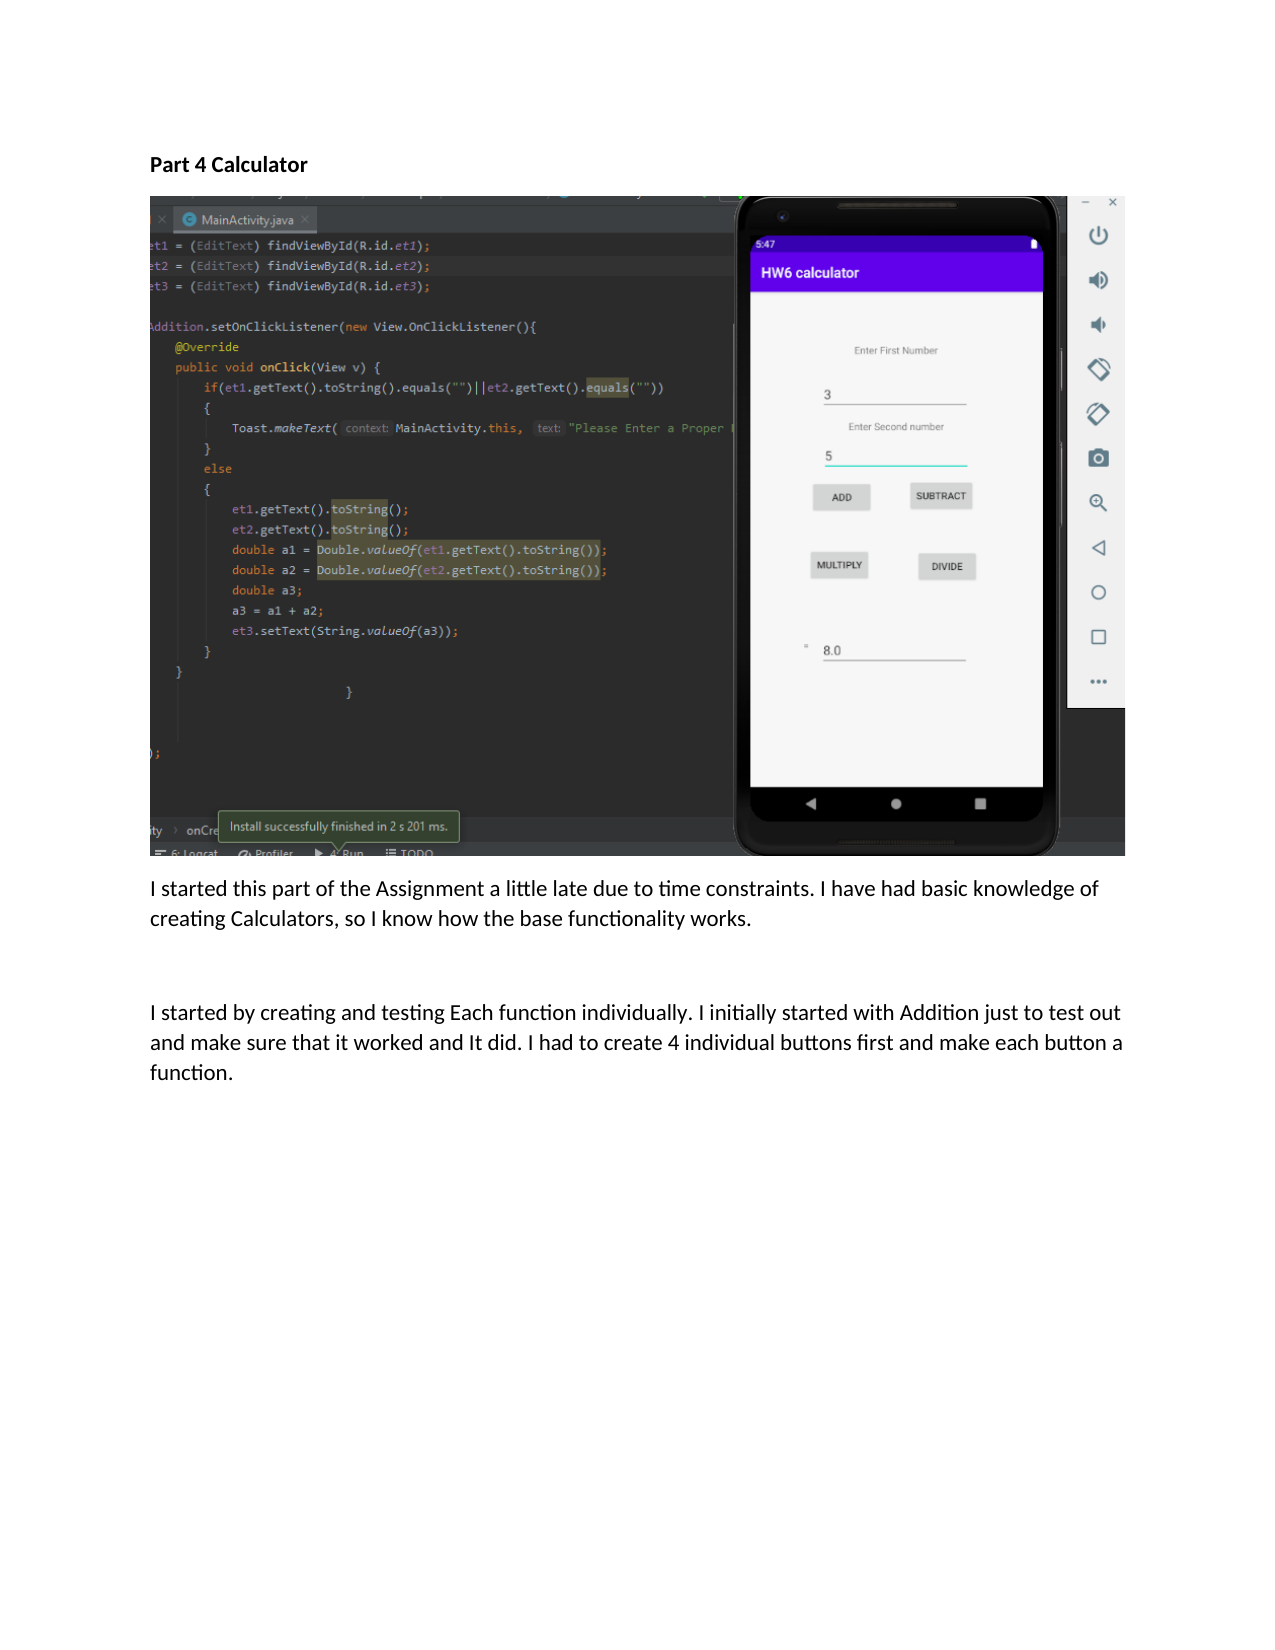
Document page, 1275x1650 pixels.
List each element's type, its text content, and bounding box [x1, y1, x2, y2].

picture [150, 196, 1125, 856]
text I started this part of the Assignment a little late due to time constraints. I have had basic knowledge of creating Calculators, so I know how the base functionality works. [150, 874, 1125, 932]
text I started by creating and testing Each function individually. I initially started with Addition just to test out and make sure that it worked and It did. I had to create 4 individual buttons first and make each button a function. [150, 998, 1125, 1087]
text Part 4 Calculator [150, 150, 1125, 178]
